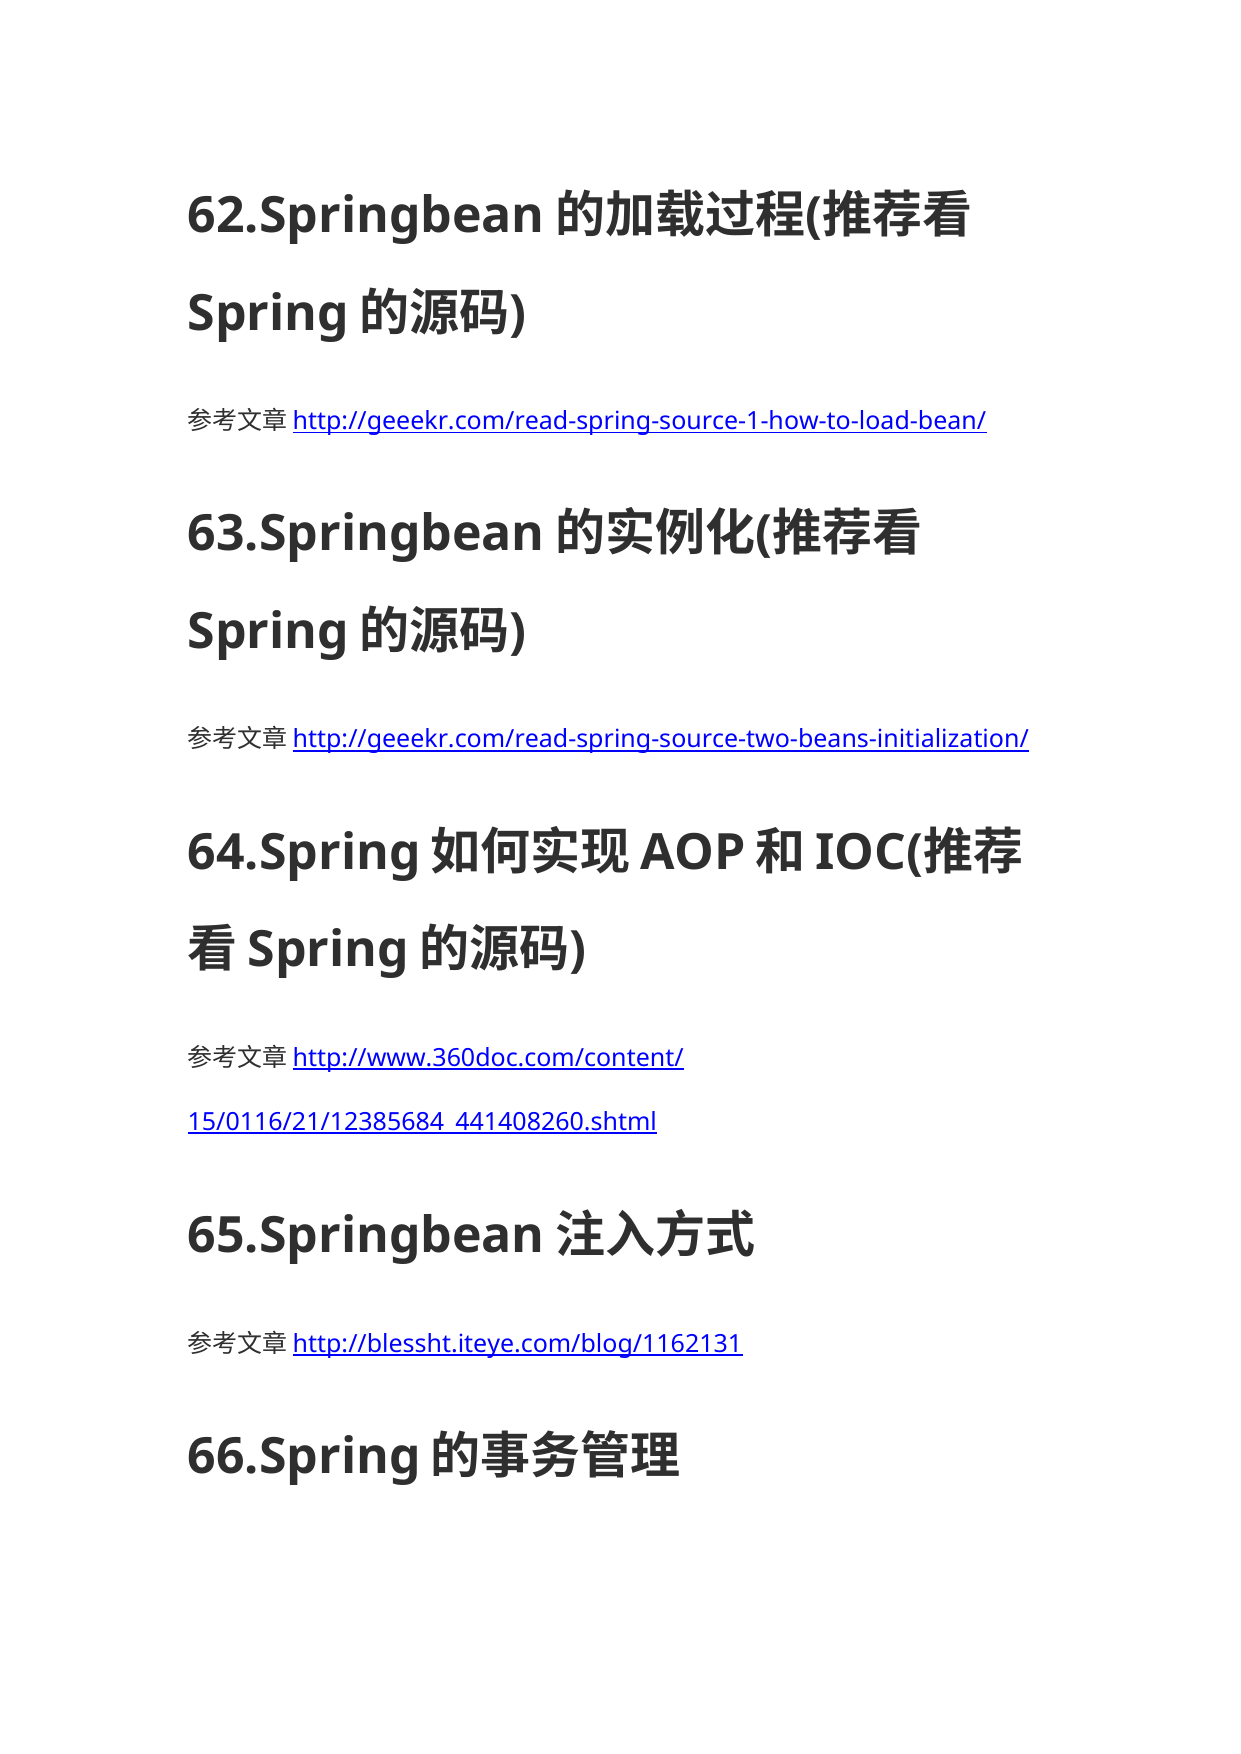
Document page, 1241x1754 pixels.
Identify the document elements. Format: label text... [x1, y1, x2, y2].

text 参考文章http://geeekr.com/read-spring-source-two-beans-initialization/ [187, 704, 1053, 769]
text 62.Springbean的加载过程(推荐看Spring的源码) [187, 162, 1053, 357]
text 66.Spring的事务管理 [187, 1403, 1053, 1500]
text 65.Springbean注入方式 [187, 1182, 1053, 1279]
text 参考文章http://www.360doc.com/content/15/0116/21/12385684_441408260.shtml [187, 1023, 1053, 1153]
text 63.Springbean的实例化(推荐看Spring的源码) [187, 480, 1053, 675]
text 参考文章http://geeekr.com/read-spring-source-1-how-to-load-bean/ [187, 386, 1053, 451]
text 64.Spring如何实现AOP和IOC(推荐看Spring的源码) [187, 799, 1053, 994]
text 参考文章http://blessht.iteye.com/blog/1162131 [187, 1309, 1053, 1374]
